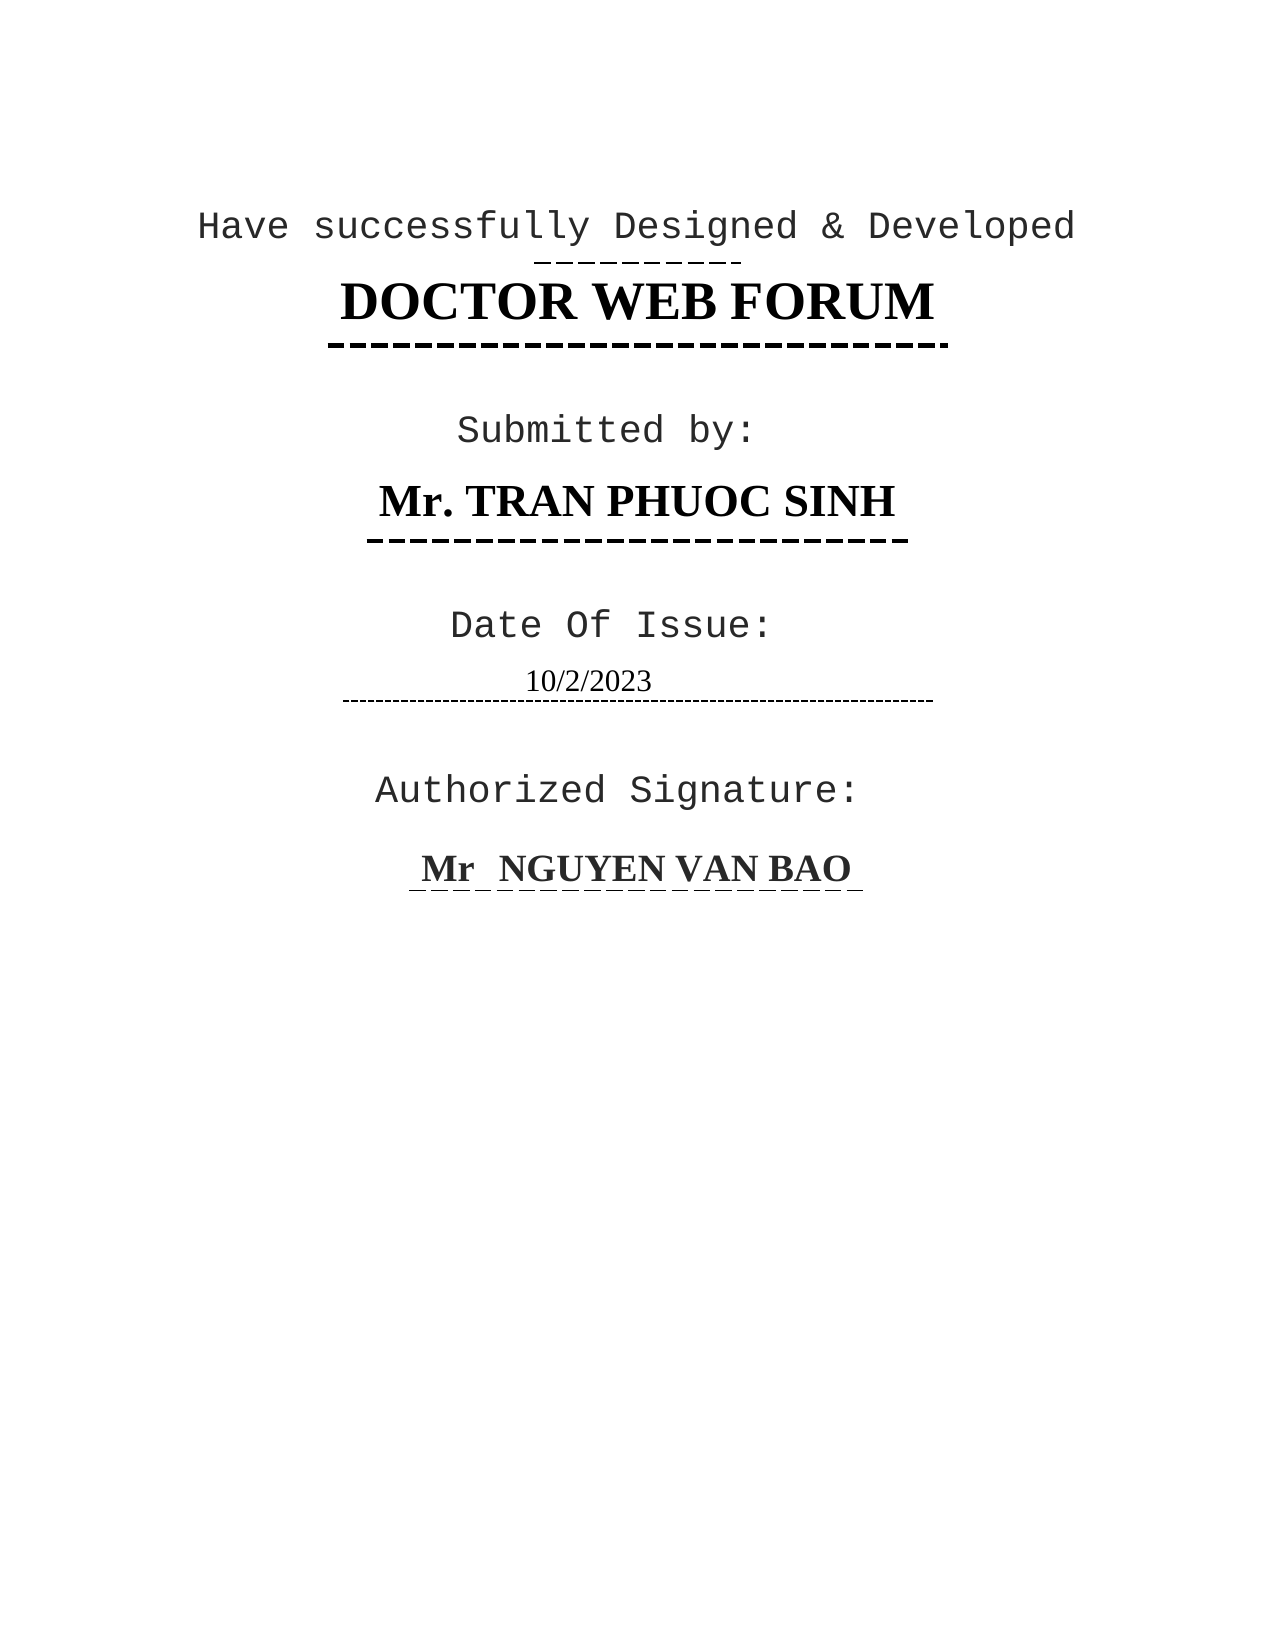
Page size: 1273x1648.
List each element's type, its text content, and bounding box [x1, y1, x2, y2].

text Submitted by: [91, 411, 1123, 454]
table_header Mr. TRAN PHUOC SINH [367, 467, 908, 538]
text Authorized Signature: [344, 771, 1123, 814]
table_cell DOCTOR WEB FORUM [328, 262, 947, 343]
table_header NGUYEN VAN BAO [486, 829, 864, 890]
table_header Mr [409, 829, 486, 890]
text 10/2/2023 [342, 662, 933, 702]
text Date Of Issue: [375, 606, 1123, 649]
text Have successfully Designed & Developed [150, 206, 1123, 249]
